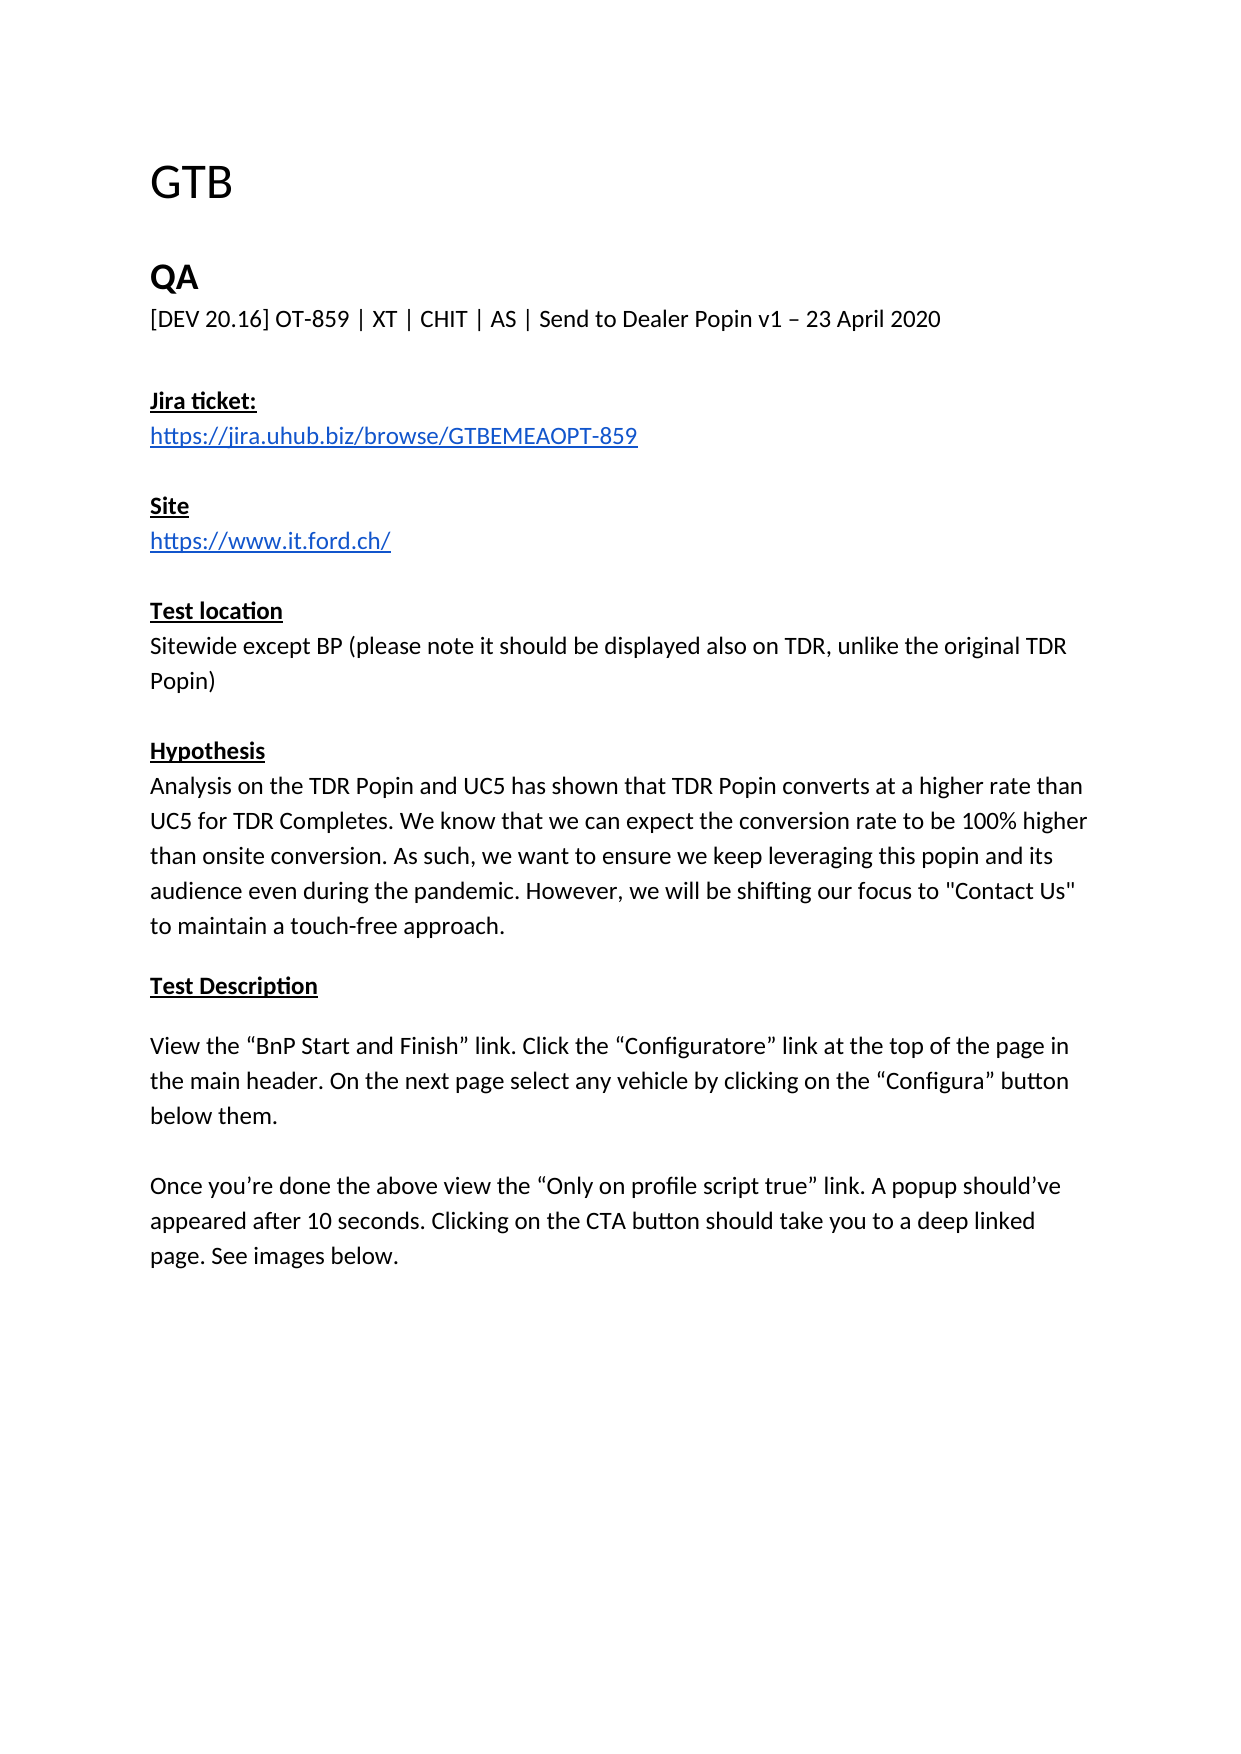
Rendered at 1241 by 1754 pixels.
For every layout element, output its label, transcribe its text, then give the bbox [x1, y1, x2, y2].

text Site https://www.it.ford.ch/ [150, 490, 1090, 556]
text View the “BnP Start and Finish” link. Click the “Configuratore” link at the top of the page in the main header. On the next page select any vehicle by clicking on the “Configura” button below them. Once you’re done the above view the “Only on profile script true” link. A popup should’ve appeared after 10 seconds. Clicking on the CTA button should take you to a deep linked page. See images below. [150, 1030, 1090, 1271]
text GTB QA [DEV 20.16] OT-859 | XT | CHIT | AS | Send to Dealer Popin v1 – 23 April 2020 [150, 150, 1090, 334]
text Test Description [150, 970, 1090, 1001]
text Test location Sitewide except BP (please note it should be displayed also on TDR, unlike the original TDR Popin) [150, 595, 1090, 731]
text Hypothesis Analysis on the TDR Popin and UC5 has shown that TDR Popin converts at a higher rate than UC5 for TDR Completes. We know that we can expect the conversion rate to be 100% higher than onsite conversion. As such, we want to ensure we keep leveraging this popin and its audience even during the pandemic. However, we will be shifting our focus to "Contact Us" to maintain a touch-free approach. [150, 735, 1090, 941]
text Jira ticket: https://jira.uhub.biz/browse/GTBEMEAOPT-859 [150, 385, 1090, 451]
